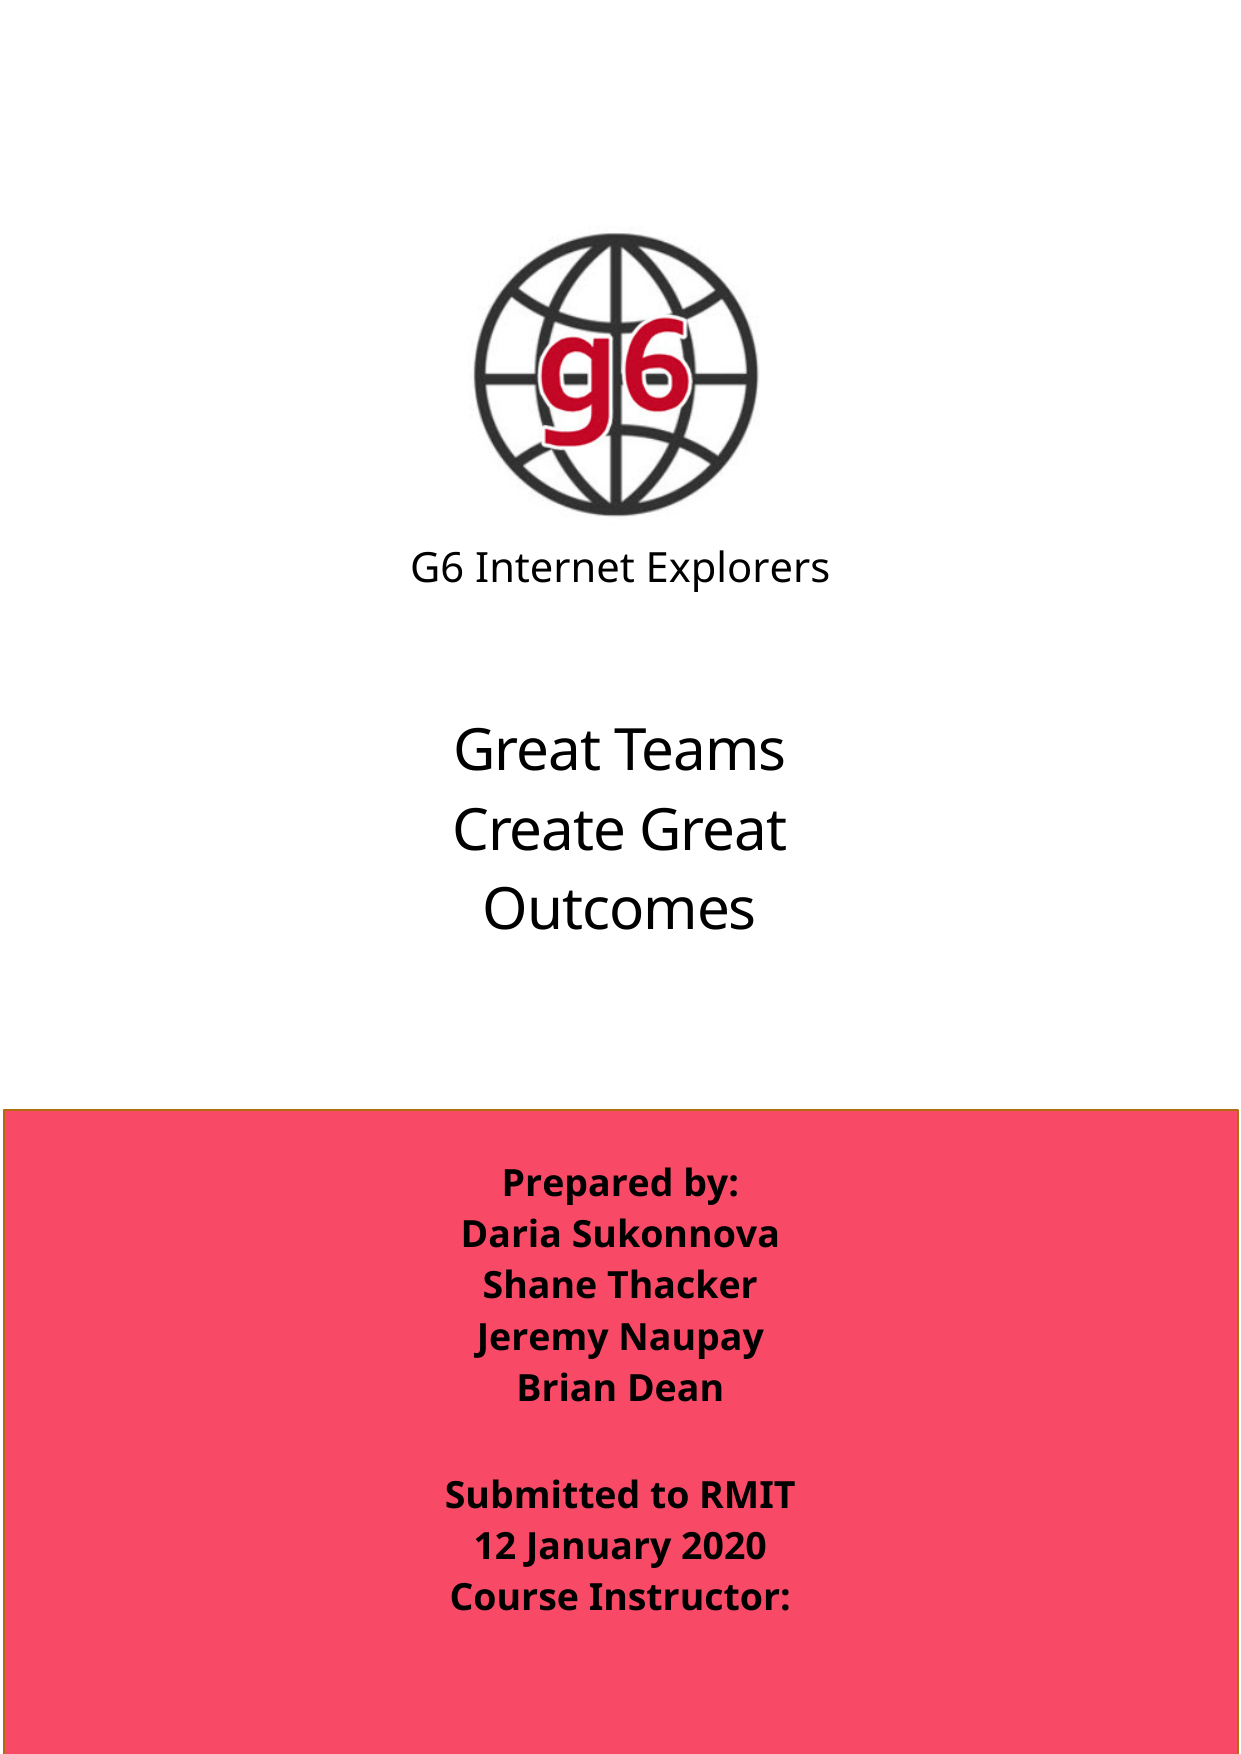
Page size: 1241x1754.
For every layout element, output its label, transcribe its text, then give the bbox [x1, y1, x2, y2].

title Outcomes [150, 867, 1090, 947]
text Course Instructor: [150, 1571, 1090, 1622]
text Daria Sukonnova [150, 1208, 1090, 1259]
text G6 Internet Explorers [150, 538, 1090, 595]
text Submitted to RMIT [150, 1469, 1090, 1520]
text Shane Thacker [150, 1259, 1090, 1310]
text Prepared by: [150, 1157, 1090, 1208]
title Great Teams [150, 708, 1090, 788]
text 12 January 2020 [150, 1520, 1090, 1571]
text Jeremy Naupay [150, 1310, 1090, 1361]
picture [448, 206, 792, 538]
text Brian Dean [150, 1361, 1090, 1412]
title Create Great [150, 788, 1090, 867]
